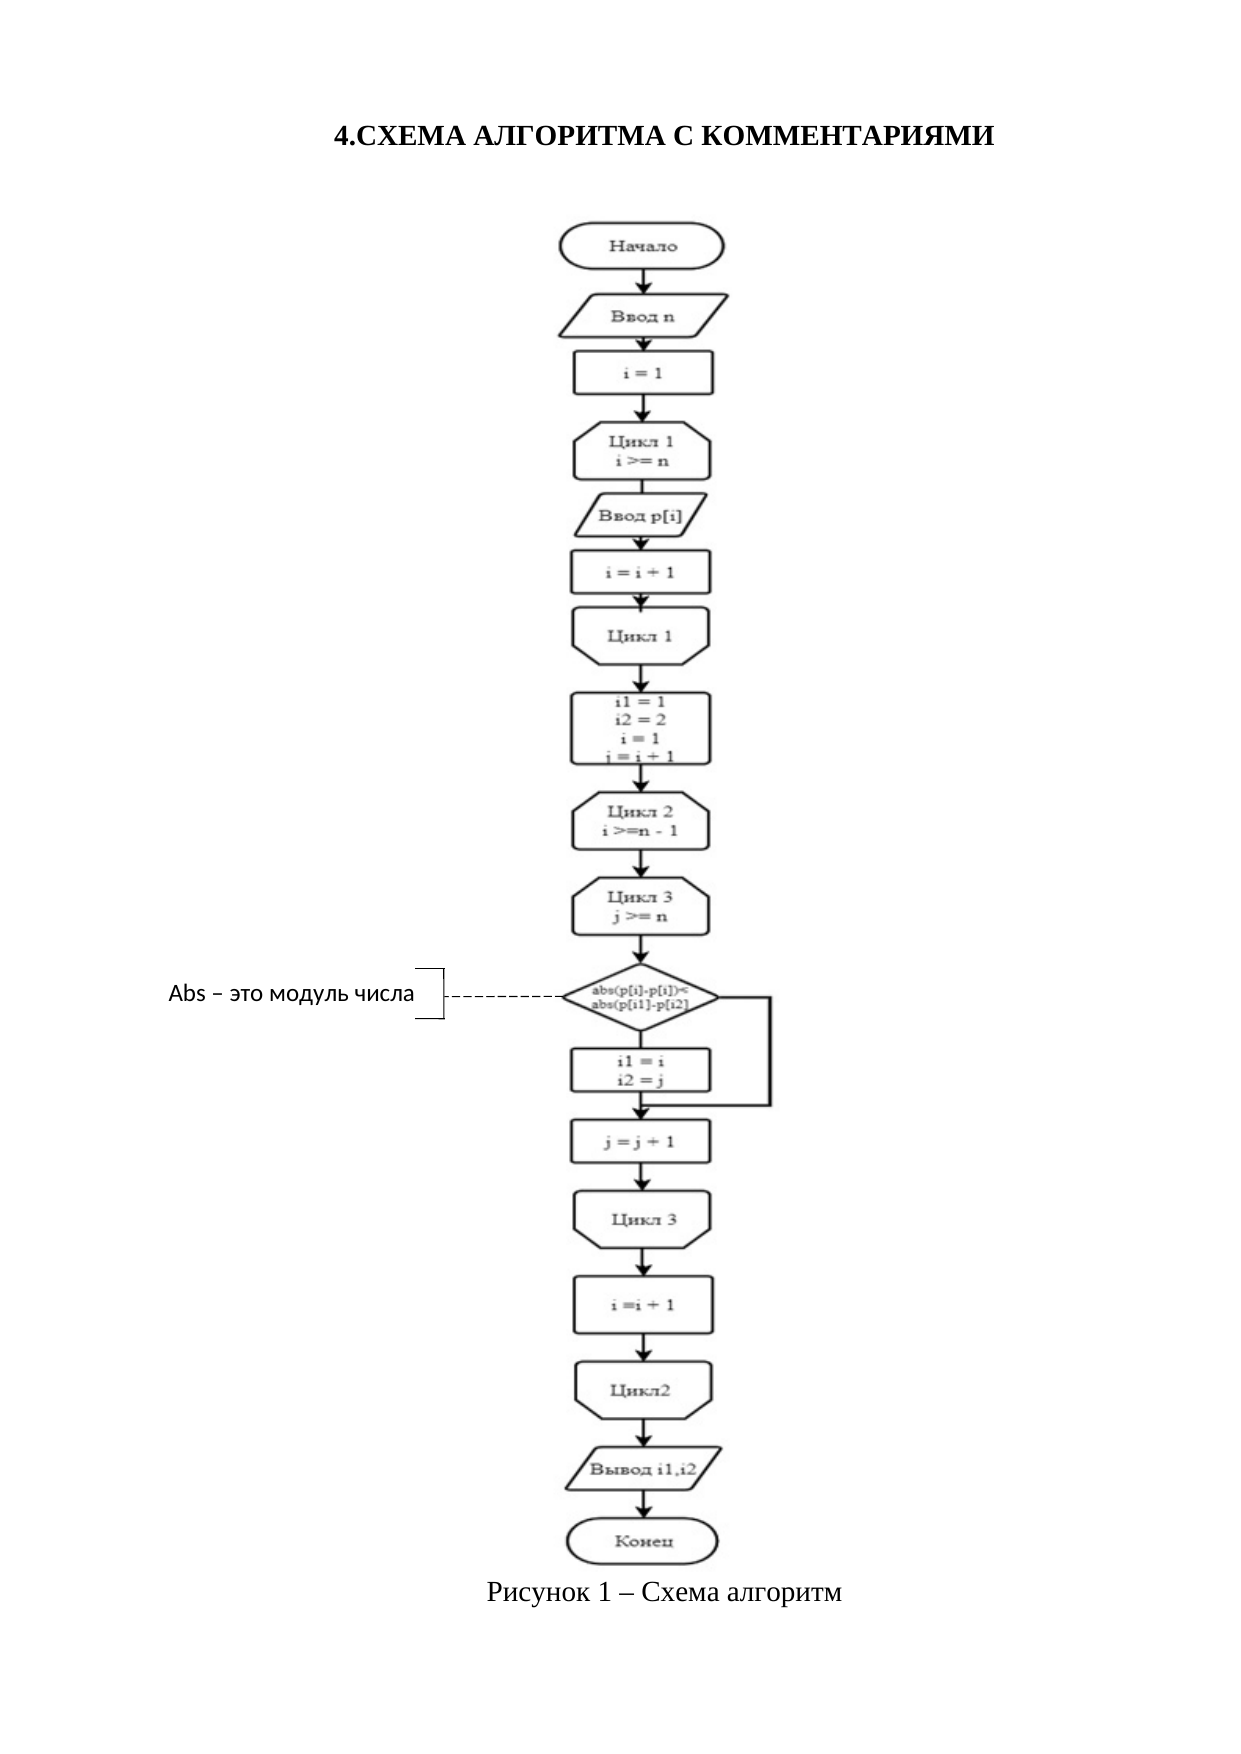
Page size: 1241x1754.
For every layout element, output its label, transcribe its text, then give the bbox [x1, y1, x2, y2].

picture [529, 203, 800, 1575]
text Рисунок 1 – Схема алгоритм [177, 1574, 1152, 1608]
text 4.СХЕМА АЛГОРИТМА С КОММЕНТАРИЯМИ [177, 118, 1152, 152]
